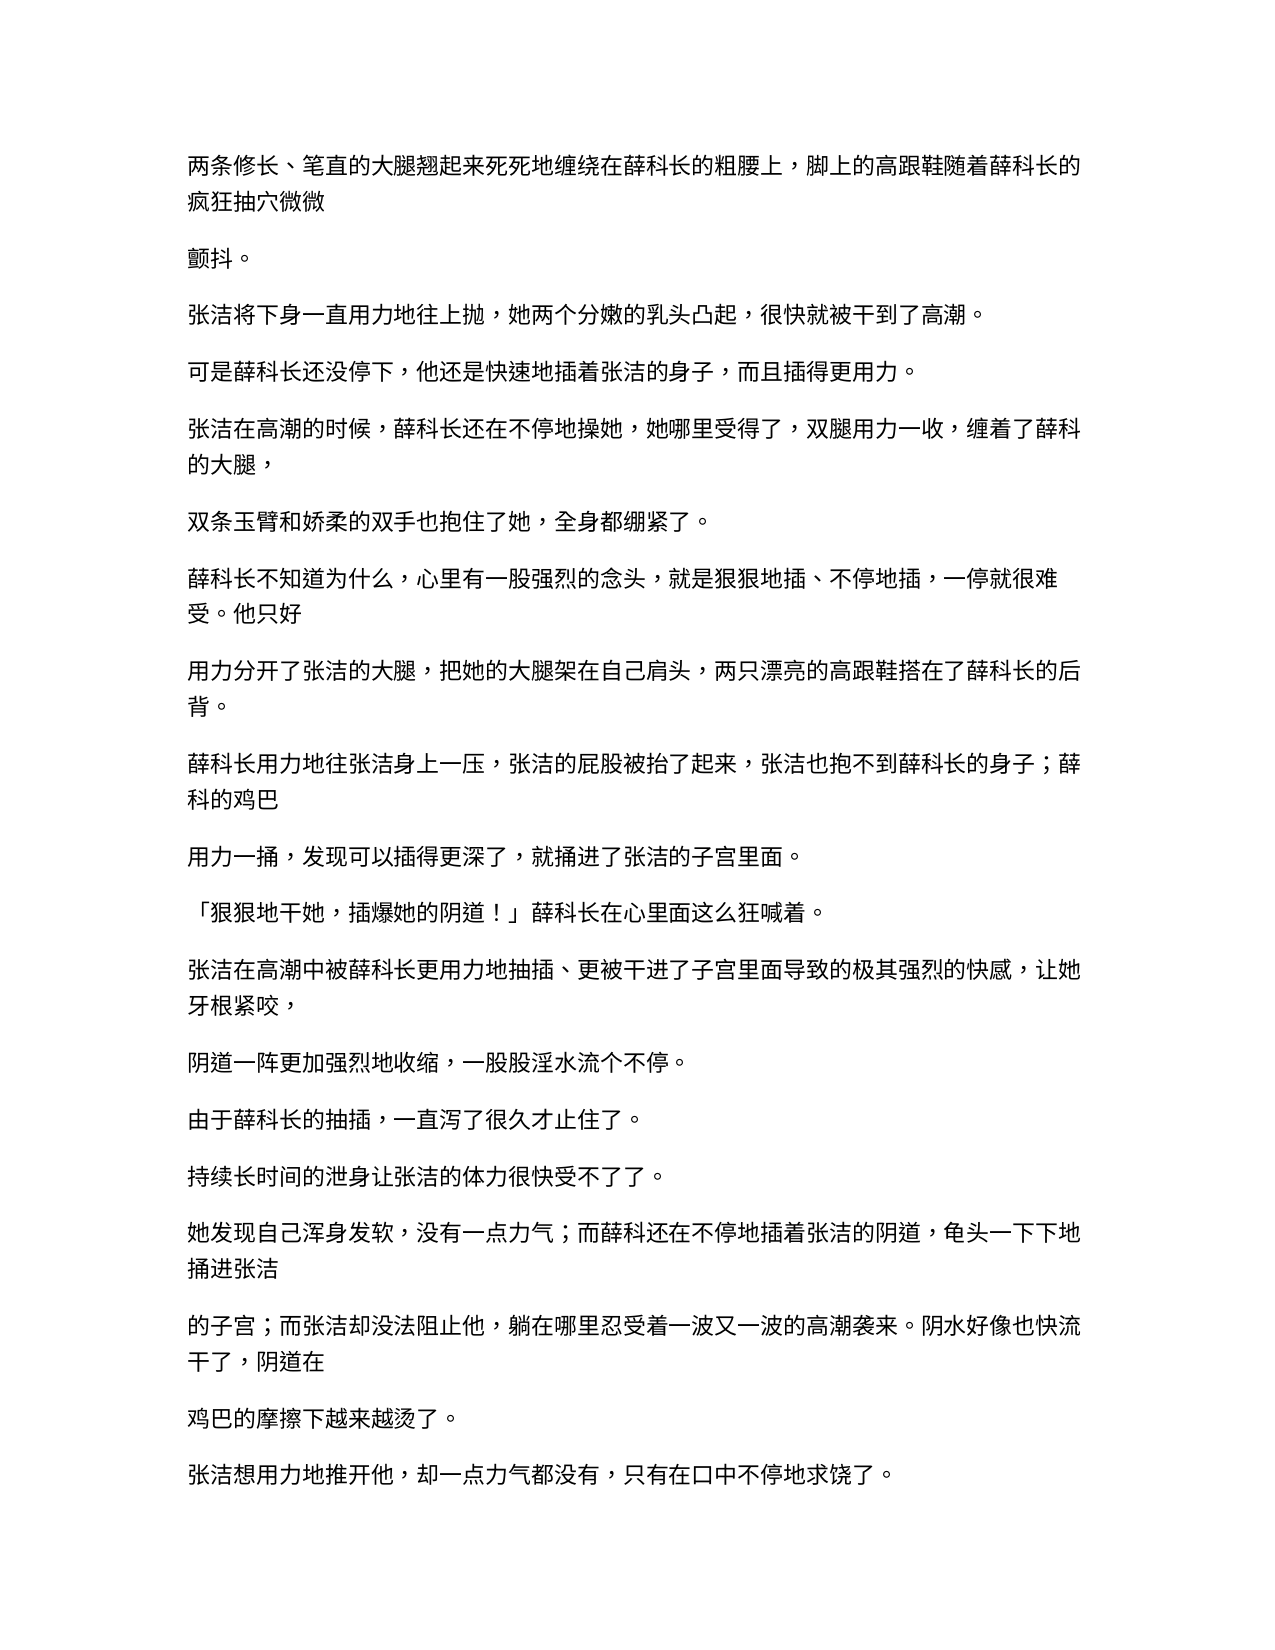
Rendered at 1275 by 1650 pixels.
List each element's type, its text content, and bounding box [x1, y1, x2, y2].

text 由于薛科长的抽插，一直泻了很久才止住了。 [187, 1104, 1087, 1135]
text 用力分开了张洁的大腿，把她的大腿架在自己肩头，两只漂亮的高跟鞋搭在了薛科长的后背。 [187, 655, 1087, 722]
text 她发现自己浑身发软，没有一点力气；而薛科还在不停地插着张洁的阴道，龟头一下下地捅进张洁 [187, 1217, 1087, 1284]
text 用力一捅，发现可以插得更深了，就捅进了张洁的子宫里面。 [187, 841, 1087, 872]
text 张洁将下身一直用力地往上抛，她两个分嫩的乳头凸起，很快就被干到了高潮。 [187, 299, 1087, 331]
text 两条修长、笔直的大腿翘起来死死地缠绕在薛科长的粗腰上，脚上的高跟鞋随着薛科长的疯狂抽穴微微 [187, 150, 1087, 217]
text 鸡巴的摩擦下越来越烫了。 [187, 1403, 1087, 1434]
text 持续长时间的泄身让张洁的体力很快受不了了。 [187, 1160, 1087, 1192]
text 可是薛科长还没停下，他还是快速地插着张洁的身子，而且插得更用力。 [187, 356, 1087, 387]
text 「狠狠地干她，插爆她的阴道！」薛科长在心里面这么狂喊着。 [187, 897, 1087, 929]
text 颤抖。 [187, 243, 1087, 274]
text 双条玉臂和娇柔的双手也抱住了她，全身都绷紧了。 [187, 506, 1087, 537]
text 的子宫；而张洁却没法阻止他，躺在哪里忍受着一波又一波的高潮袭来。阴水好像也快流干了，阴道在 [187, 1310, 1087, 1377]
text 阴道一阵更加强烈地收缩，一股股淫水流个不停。 [187, 1047, 1087, 1078]
text 薛科长用力地往张洁身上一压，张洁的屁股被抬了起来，张洁也抱不到薛科长的身子；薛科的鸡巴 [187, 748, 1087, 815]
text 张洁想用力地推开他，却一点力气都没有，只有在口中不停地求饶了。 [187, 1459, 1087, 1491]
text 张洁在高潮中被薛科长更用力地抽插、更被干进了子宫里面导致的极其强烈的快感，让她牙根紧咬， [187, 954, 1087, 1021]
text 薛科长不知道为什么，心里有一股强烈的念头，就是狠狠地插、不停地插，一停就很难受。他只好 [187, 562, 1087, 630]
text 张洁在高潮的时候，薛科长还在不停地操她，她哪里受得了，双腿用力一收，缠着了薛科的大腿， [187, 413, 1087, 480]
